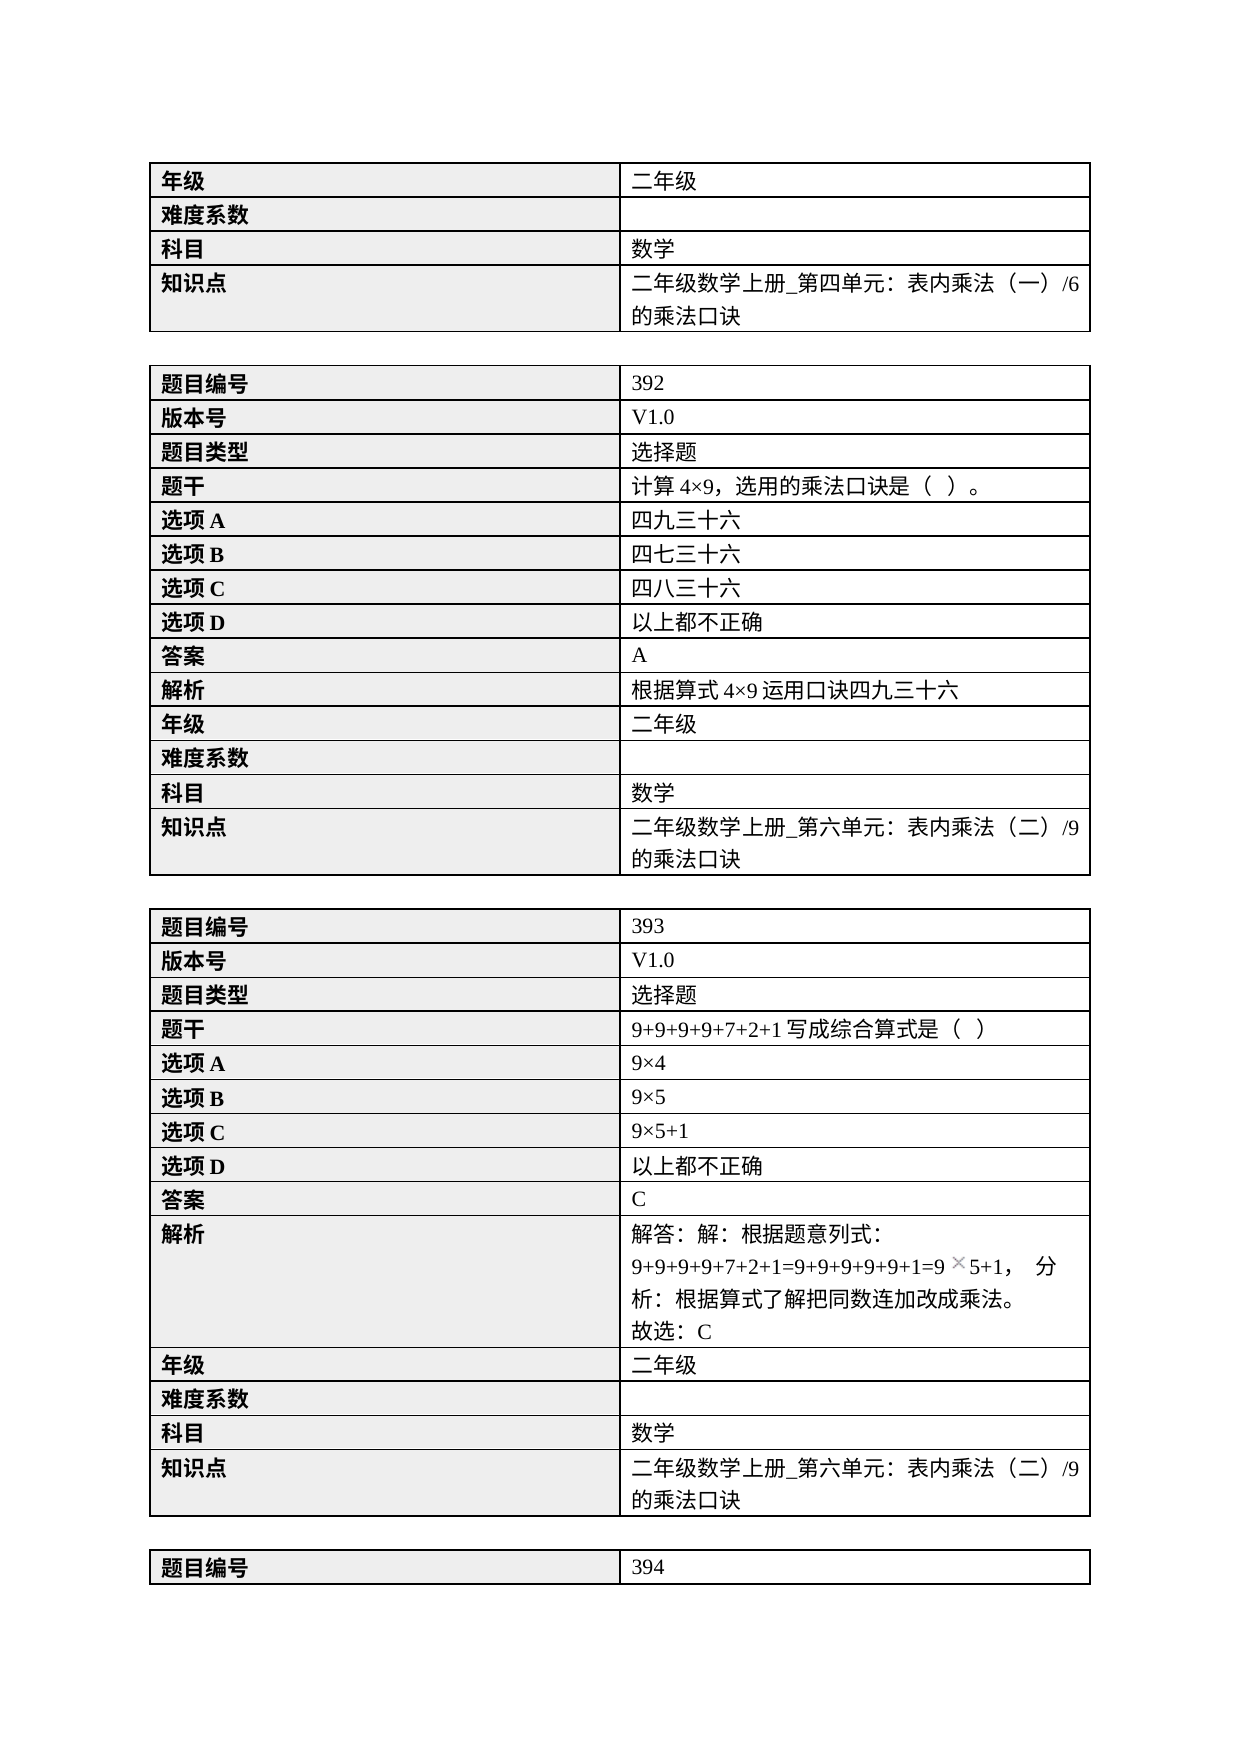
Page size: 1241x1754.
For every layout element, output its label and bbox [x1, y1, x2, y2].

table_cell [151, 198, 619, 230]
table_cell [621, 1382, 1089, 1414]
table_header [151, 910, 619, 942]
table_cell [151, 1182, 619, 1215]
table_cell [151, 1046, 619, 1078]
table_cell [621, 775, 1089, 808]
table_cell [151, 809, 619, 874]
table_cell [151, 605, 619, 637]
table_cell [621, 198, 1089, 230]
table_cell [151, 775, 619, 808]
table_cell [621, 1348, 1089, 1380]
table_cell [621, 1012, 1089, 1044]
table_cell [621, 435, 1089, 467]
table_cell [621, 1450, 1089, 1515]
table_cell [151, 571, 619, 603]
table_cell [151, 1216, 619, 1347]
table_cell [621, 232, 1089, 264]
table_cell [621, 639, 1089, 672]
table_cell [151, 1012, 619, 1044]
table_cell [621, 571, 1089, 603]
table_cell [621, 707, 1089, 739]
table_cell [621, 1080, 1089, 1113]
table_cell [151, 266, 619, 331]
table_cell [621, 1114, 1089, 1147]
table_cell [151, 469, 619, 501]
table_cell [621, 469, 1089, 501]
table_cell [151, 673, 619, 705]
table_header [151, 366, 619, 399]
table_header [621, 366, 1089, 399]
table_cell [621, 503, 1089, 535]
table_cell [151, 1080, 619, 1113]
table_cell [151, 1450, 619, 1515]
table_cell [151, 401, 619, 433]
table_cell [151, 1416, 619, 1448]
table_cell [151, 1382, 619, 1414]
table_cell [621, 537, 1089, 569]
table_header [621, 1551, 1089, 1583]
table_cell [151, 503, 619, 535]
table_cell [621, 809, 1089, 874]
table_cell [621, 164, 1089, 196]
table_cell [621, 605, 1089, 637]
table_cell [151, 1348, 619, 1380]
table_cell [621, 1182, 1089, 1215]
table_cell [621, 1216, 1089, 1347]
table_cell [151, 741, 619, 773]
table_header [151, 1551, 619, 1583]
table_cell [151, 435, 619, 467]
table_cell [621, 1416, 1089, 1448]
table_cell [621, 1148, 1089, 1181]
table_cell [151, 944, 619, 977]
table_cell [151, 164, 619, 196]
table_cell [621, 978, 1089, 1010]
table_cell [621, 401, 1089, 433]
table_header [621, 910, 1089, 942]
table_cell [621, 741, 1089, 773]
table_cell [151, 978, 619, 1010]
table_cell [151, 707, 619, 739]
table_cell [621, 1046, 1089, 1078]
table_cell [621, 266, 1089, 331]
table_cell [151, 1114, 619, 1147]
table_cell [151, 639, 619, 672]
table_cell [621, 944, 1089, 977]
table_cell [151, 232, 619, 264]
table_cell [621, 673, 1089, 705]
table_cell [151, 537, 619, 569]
picture [950, 1254, 970, 1275]
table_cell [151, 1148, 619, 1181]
